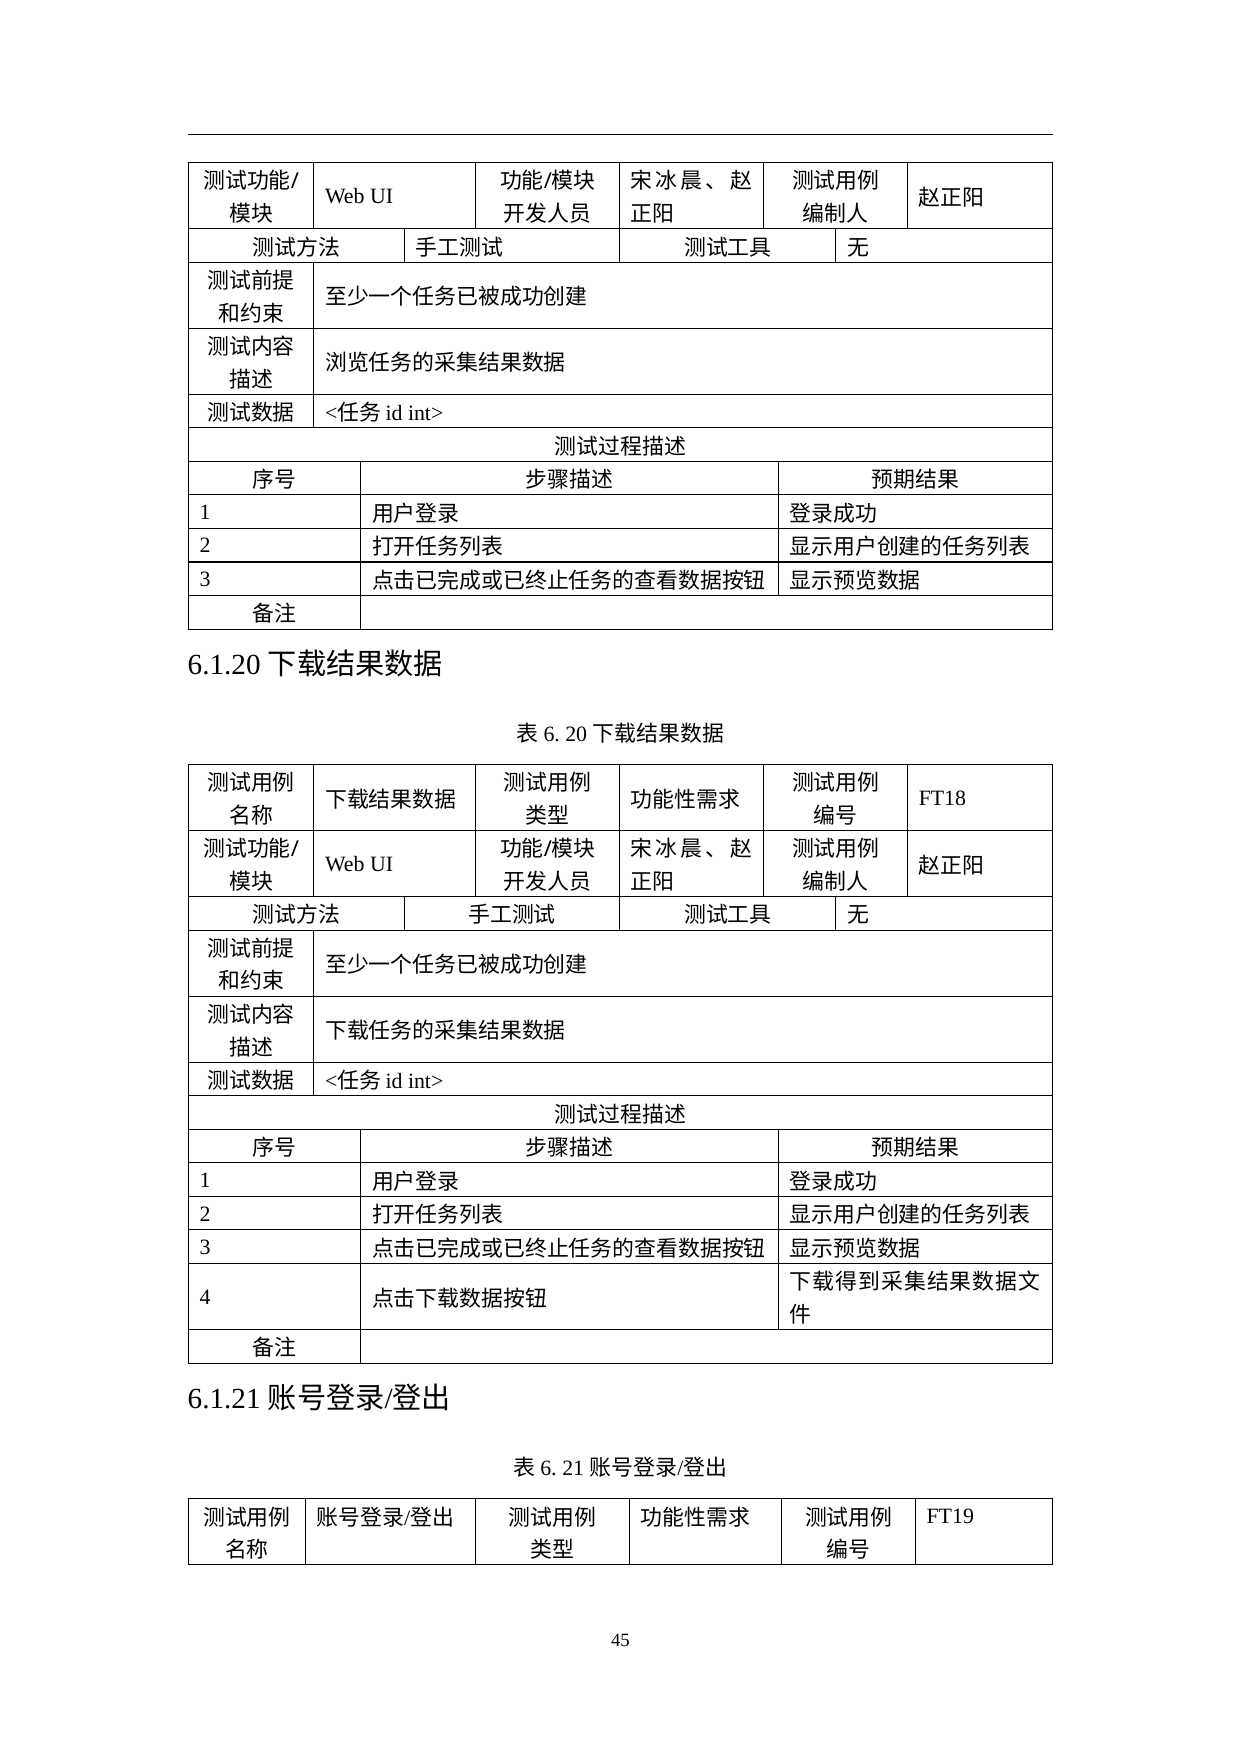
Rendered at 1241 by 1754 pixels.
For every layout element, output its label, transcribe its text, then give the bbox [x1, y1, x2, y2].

table_cell Web UI [314, 831, 475, 896]
table_cell 用户登录 [361, 495, 778, 528]
table_header 账号登录/登出 [306, 1499, 475, 1564]
table_cell 用户登录 [361, 1163, 778, 1196]
table_cell [361, 1330, 1052, 1362]
table_cell 测试前提和约束 [189, 263, 313, 328]
table_cell 至少一个任务已被成功创建 [314, 931, 1052, 996]
table_cell 测试用例 编制人 [764, 163, 907, 228]
table_cell 测试功能/模块 [189, 163, 313, 228]
table_cell 显示用户创建的任务列表 [779, 1197, 1052, 1229]
table_cell 测试工具 [620, 897, 835, 929]
table_cell 测试内容描述 [189, 997, 313, 1062]
table_cell 无 [836, 229, 1052, 262]
table_header 测试用例 类型 [476, 1499, 629, 1564]
table_cell 点击已完成或已终止任务的查看数据按钮 [361, 1230, 778, 1263]
table_cell Web UI [314, 163, 475, 228]
table_cell 3 [189, 563, 360, 595]
table_header FT19 [916, 1499, 1052, 1564]
table_cell 点击已完成或已终止任务的查看数据按钮 [361, 563, 778, 595]
table_cell 无 [836, 897, 1052, 929]
table_cell 测试数据 [189, 1063, 313, 1095]
text 表 6. 21 账号登录/登出 [187, 1450, 1053, 1482]
table_cell 3 [189, 1230, 360, 1263]
table_cell 赵正阳 [908, 163, 1052, 228]
table_cell 备注 [189, 596, 360, 628]
table_cell 宋冰晨、赵正阳 [620, 831, 763, 896]
table_header 功能性需求 [620, 765, 763, 830]
table_cell 预期结果 [779, 1130, 1052, 1162]
table_cell 下载得到采集结果数据文件 [779, 1264, 1052, 1329]
table_cell [361, 596, 1052, 628]
table_cell 预期结果 [779, 462, 1052, 494]
table_cell <任务id int> [314, 395, 1052, 427]
table_cell 测试数据 [189, 395, 313, 427]
table_cell 手工测试 [405, 897, 619, 929]
table_cell 显示预览数据 [779, 563, 1052, 595]
table_cell 4 [189, 1264, 360, 1329]
table_cell 测试过程描述 [189, 428, 1052, 461]
table_cell 功能/模块 开发人员 [476, 831, 619, 896]
table_header 测试用例 类型 [476, 765, 619, 830]
table_cell 测试前提和约束 [189, 931, 313, 996]
table_cell 测试方法 [189, 897, 404, 929]
table_header 下载结果数据 [314, 765, 475, 830]
table_cell 测试方法 [189, 229, 404, 262]
table_cell 测试工具 [620, 229, 835, 262]
table_cell 手工测试 [405, 229, 619, 262]
table_cell 打开任务列表 [361, 1197, 778, 1229]
text 表 6. 20 下载结果数据 [187, 716, 1053, 748]
table_cell 显示预览数据 [779, 1230, 1052, 1263]
table_cell 测试用例 编制人 [764, 831, 907, 896]
table_cell 2 [189, 529, 360, 561]
table_header 测试用例名称 [189, 1499, 305, 1564]
table_cell 浏览任务的采集结果数据 [314, 329, 1052, 394]
table_cell 测试内容描述 [189, 329, 313, 394]
table_cell 至少一个任务已被成功创建 [314, 263, 1052, 328]
table_cell 宋冰晨、赵正阳 [620, 163, 763, 228]
text 6.1.21 账号登录/登出 [187, 1364, 1053, 1428]
table_cell 步骤描述 [361, 1130, 778, 1162]
table_cell 登录成功 [779, 1163, 1052, 1196]
table_cell 赵正阳 [908, 831, 1052, 896]
table_header 测试用例名称 [189, 765, 313, 830]
table_header 功能性需求 [630, 1499, 781, 1564]
table_header FT18 [908, 765, 1052, 830]
table_cell 2 [189, 1197, 360, 1229]
table_cell 功能/模块 开发人员 [476, 163, 619, 228]
table_cell 打开任务列表 [361, 529, 778, 561]
table_cell 测试过程描述 [189, 1096, 1052, 1129]
table_cell <任务id int> [314, 1063, 1052, 1095]
table_cell 测试功能/模块 [189, 831, 313, 896]
table_header 测试用例 编号 [764, 765, 907, 830]
table_cell 1 [189, 495, 360, 528]
table_cell 登录成功 [779, 495, 1052, 528]
table_header 测试用例 编号 [782, 1499, 915, 1564]
text 6.1.20 下载结果数据 [187, 630, 1053, 694]
table_cell 序号 [189, 462, 360, 494]
table_cell 显示用户创建的任务列表 [779, 529, 1052, 561]
table_cell 1 [189, 1163, 360, 1196]
table_cell 下载任务的采集结果数据 [314, 997, 1052, 1062]
table_cell 备注 [189, 1330, 360, 1362]
table_cell 序号 [189, 1130, 360, 1162]
table_cell 步骤描述 [361, 462, 778, 494]
table_cell 点击下载数据按钮 [361, 1264, 778, 1329]
